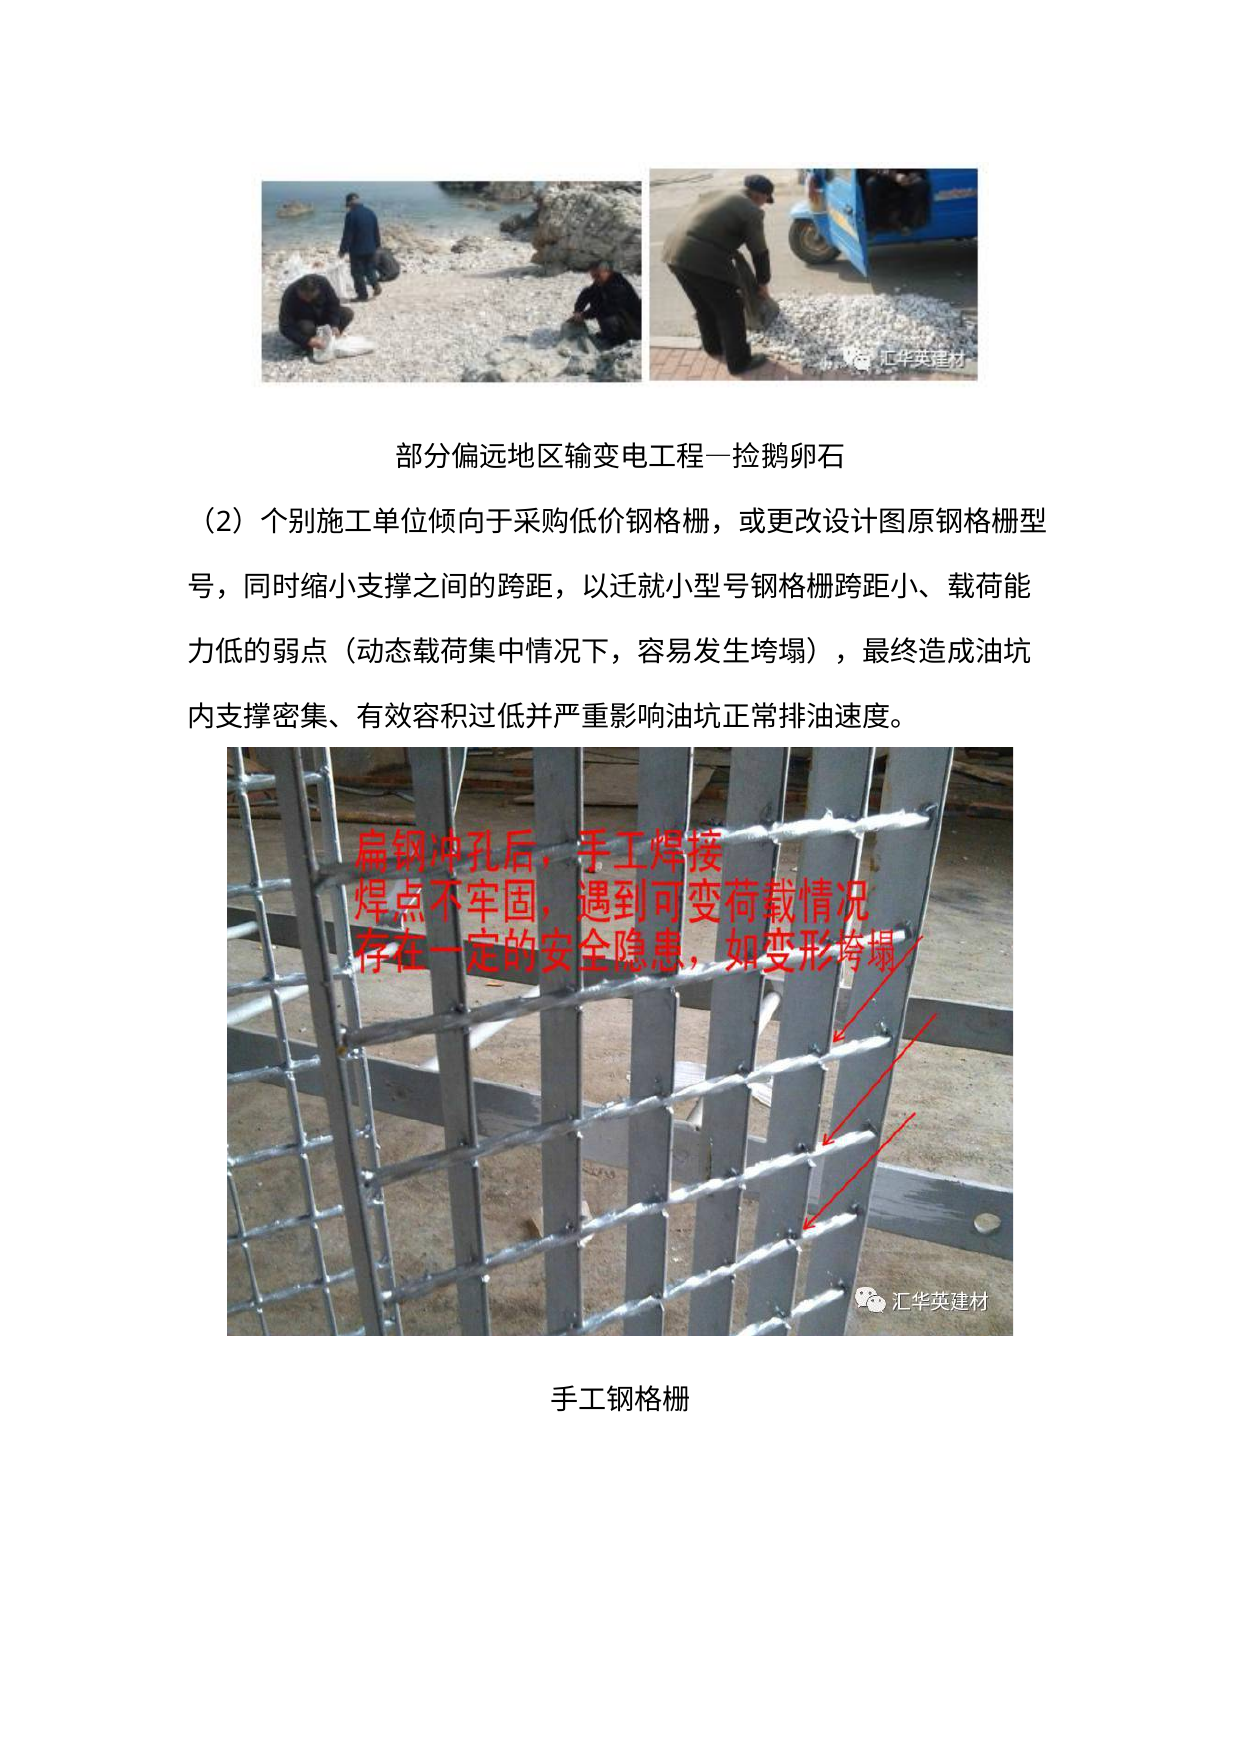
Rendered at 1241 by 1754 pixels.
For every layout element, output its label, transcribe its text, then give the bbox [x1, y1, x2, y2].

picture [251, 162, 989, 392]
text 部分偏远地区输变电工程—捡鹅卵石 [187, 422, 1053, 487]
picture [227, 747, 1014, 1336]
text （2）个别施工单位倾向于采购低价钢格栅，或更改设计图原钢格栅型号，同时缩小支撑之间的跨距，以迁就小型号钢格栅跨距小、载荷能力低的弱点（动态载荷集中情况下，容易发生垮塌），最终造成油坑内支撑密集、有效容积过低并严重影响油坑正常排油速度。 [187, 487, 1053, 747]
text 手工钢格栅 [187, 1364, 1053, 1429]
